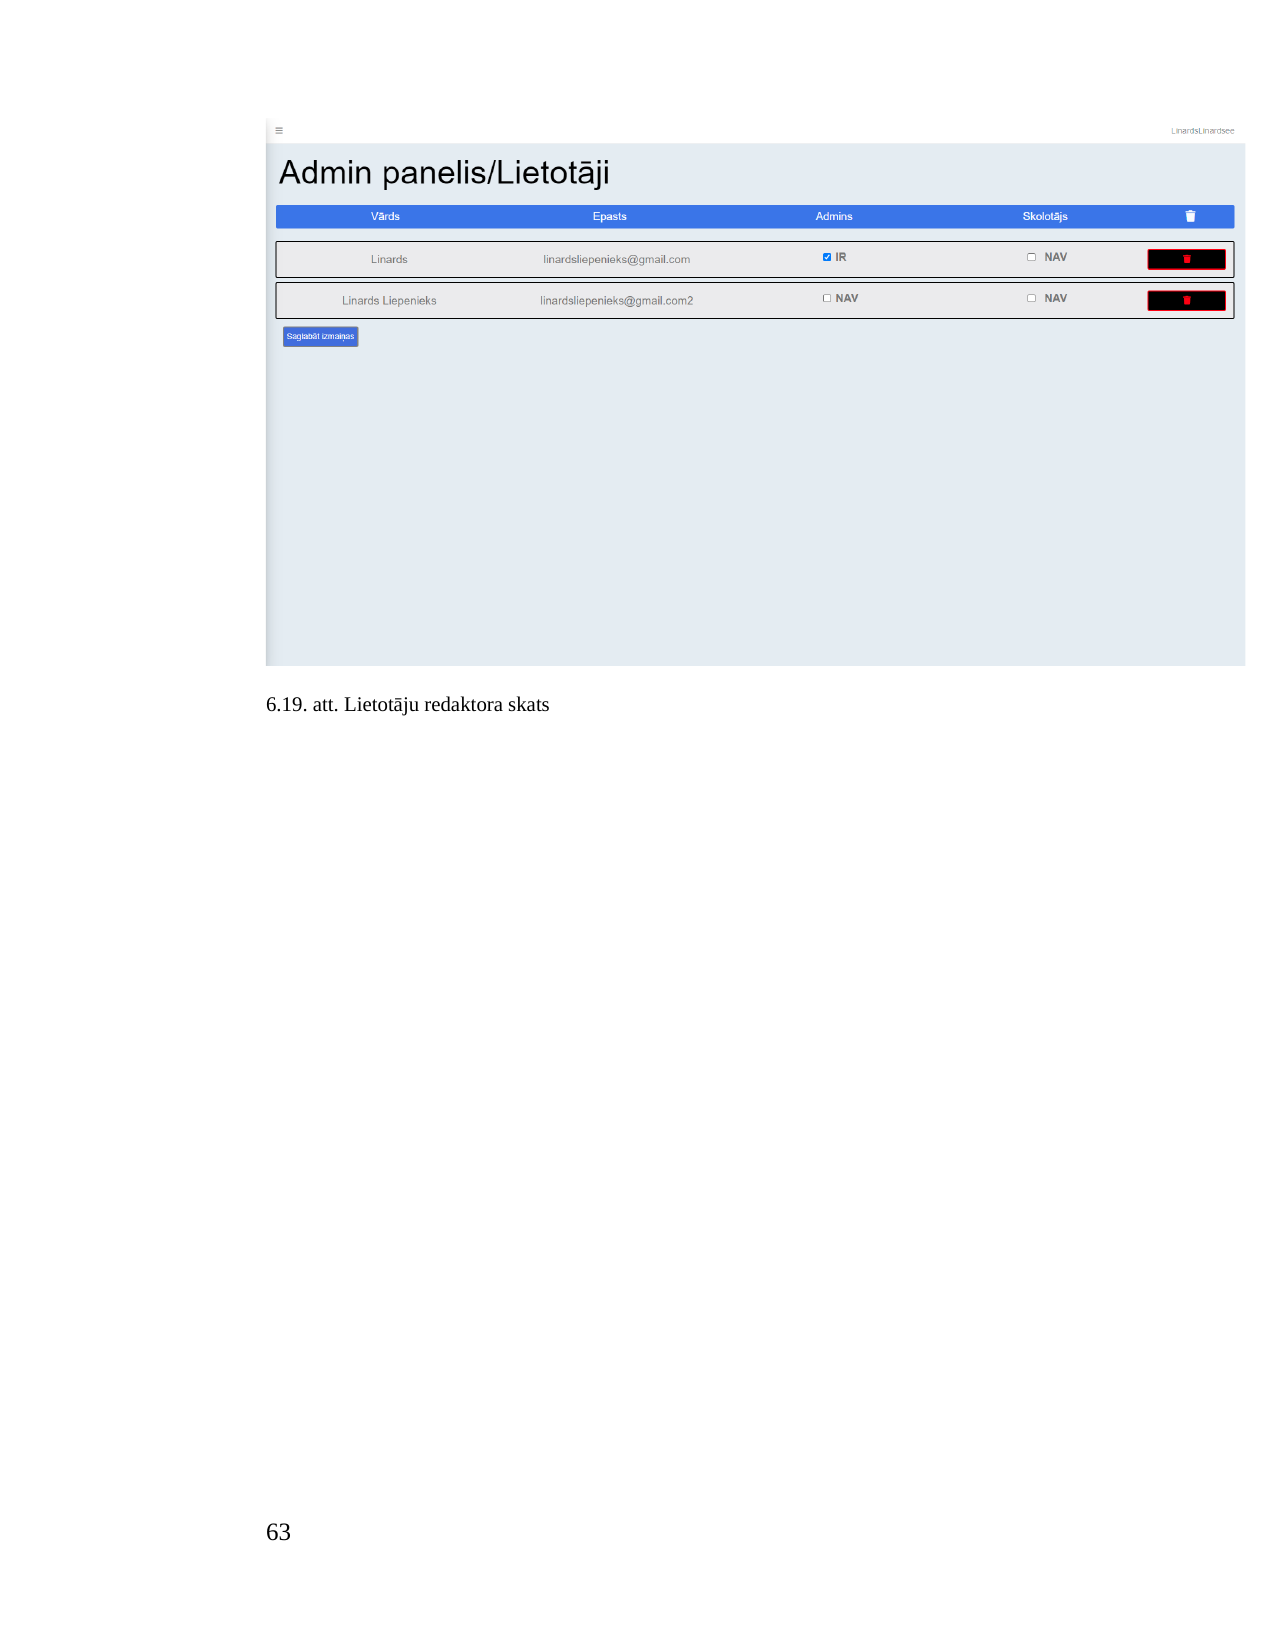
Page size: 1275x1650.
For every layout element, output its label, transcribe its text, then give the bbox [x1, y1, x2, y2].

text 6.19. att. Lietotāju redaktora skats [177, 692, 1157, 716]
picture [265, 118, 1246, 666]
